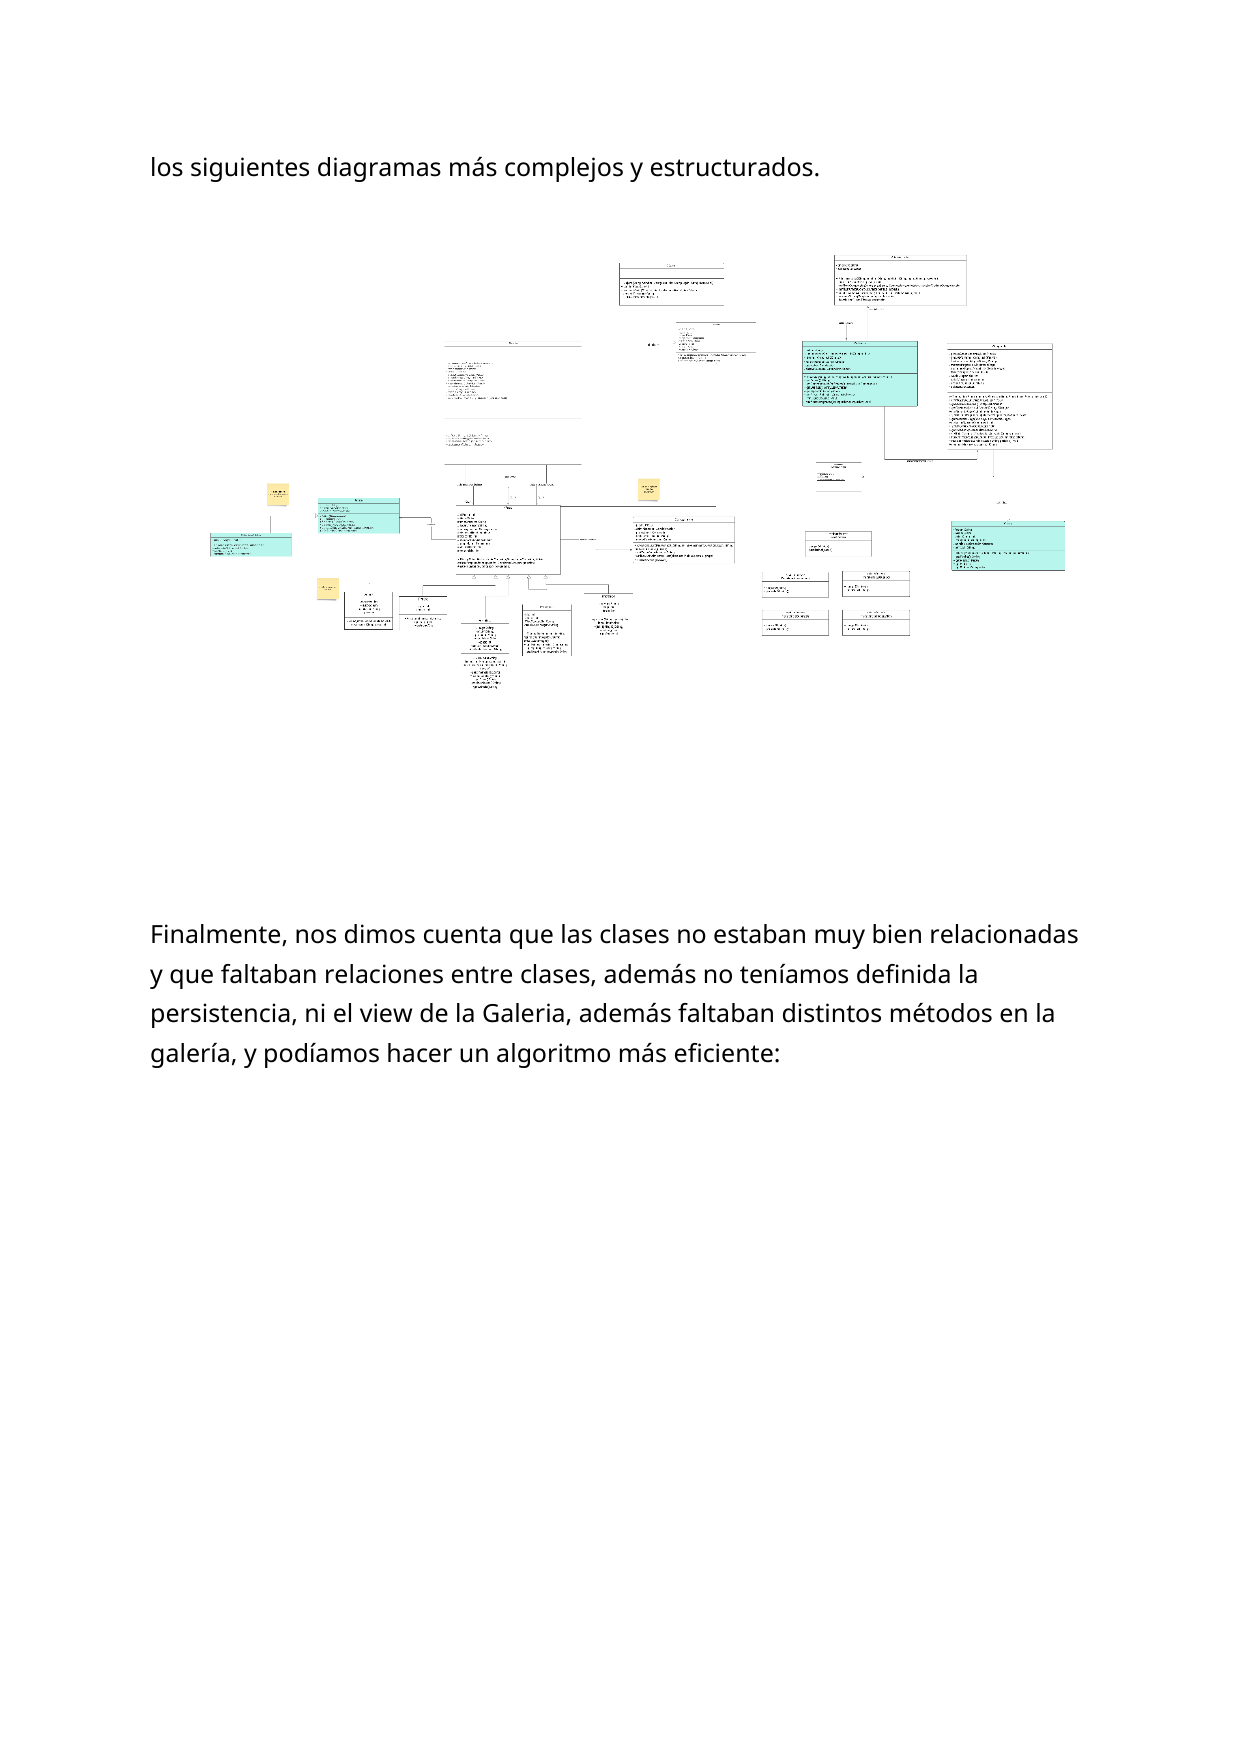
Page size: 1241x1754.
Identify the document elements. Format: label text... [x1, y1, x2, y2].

picture [150, 189, 1091, 727]
text Finalmente, nos dimos cuenta que las clases no estaban muy bien relacionadas y que faltaban relaciones entre clases, además no teníamos definida la persistencia, ni el view de la Galeria, además faltaban distintos métodos en la galería, y podíamos hacer un algoritmo más eficiente: [150, 917, 1090, 1070]
text Este diagrama fue un aspecto general de cómo manejaríamos las diferentes clases de la aplicación, a grandes rasgos se hizo un cambio grande con respecto al diagrama de análisis utilizado, este diagrama lo utilizamos para orientarnos de lo que teníamos que hacer. Sin embargo, fue altamente discutido y provocó los siguientes diagramas más complejos y estructurados. [150, 150, 1090, 189]
